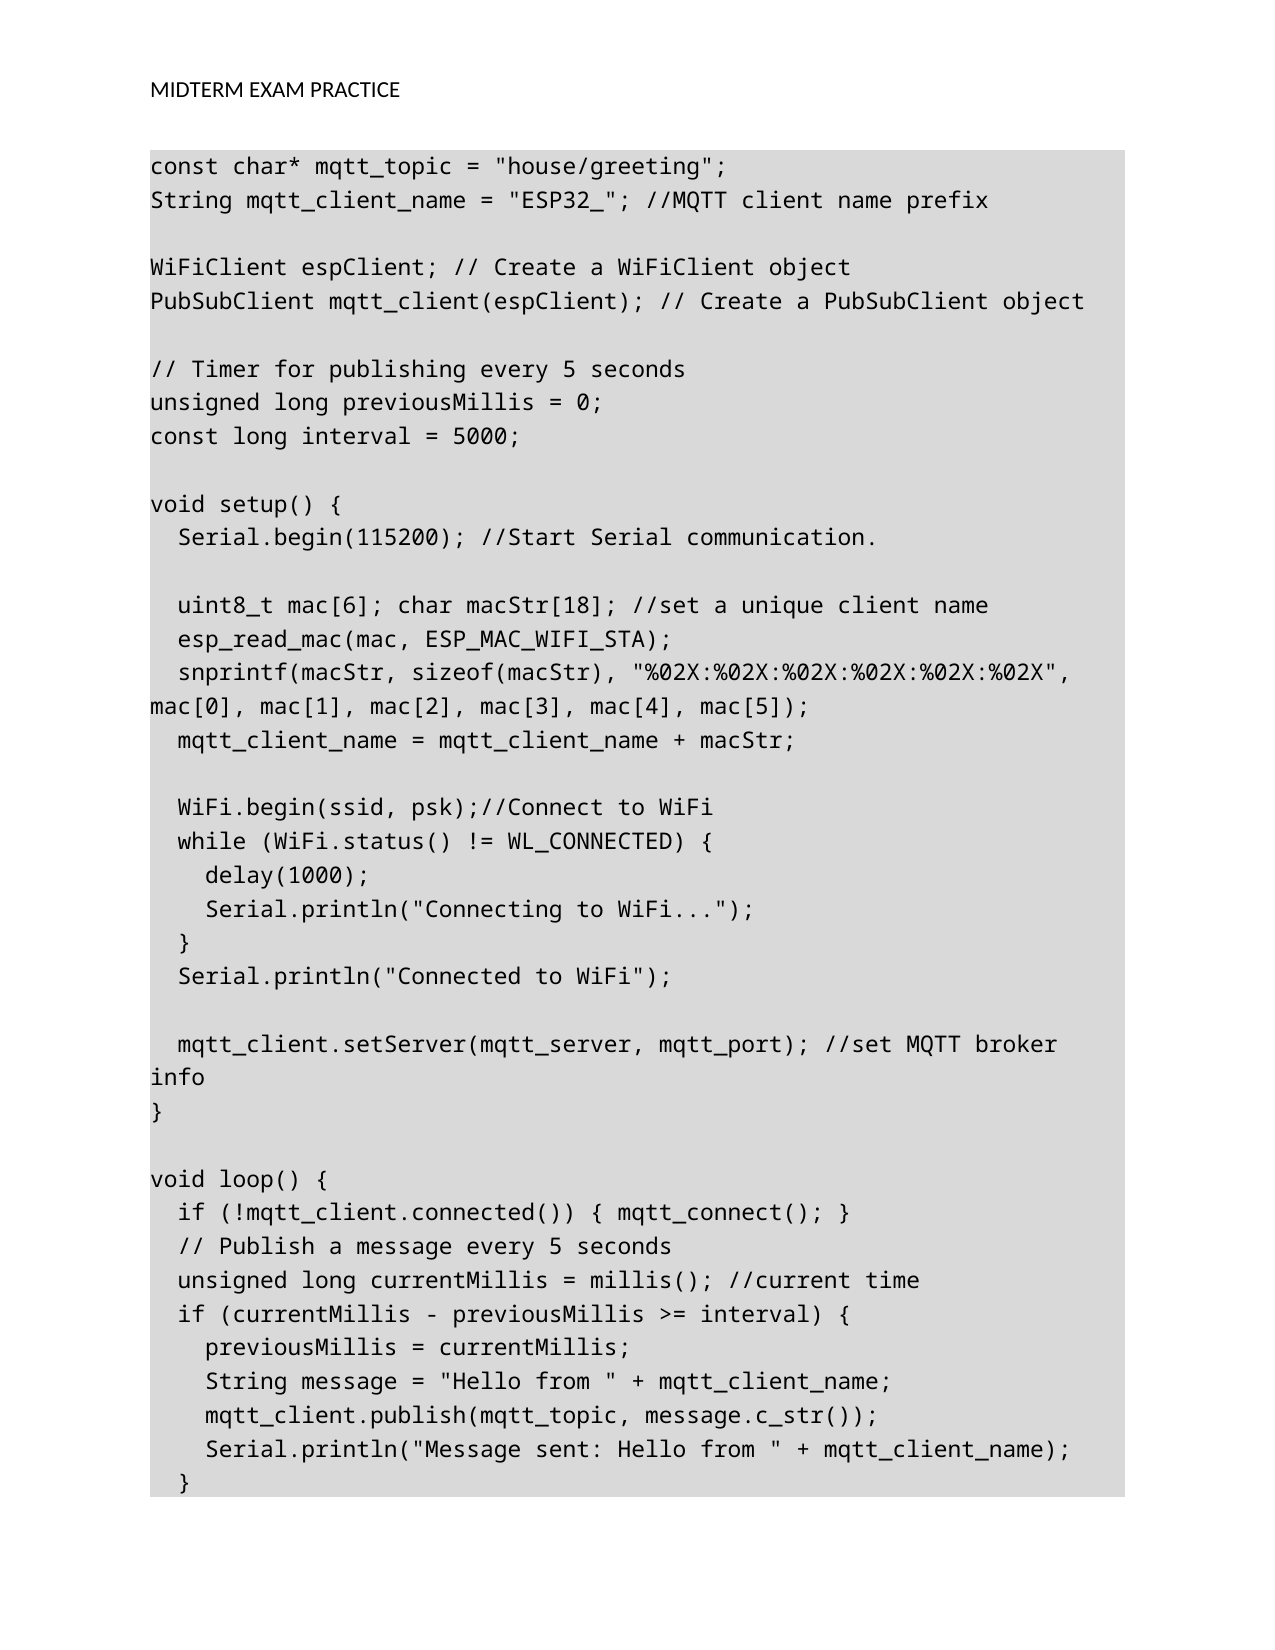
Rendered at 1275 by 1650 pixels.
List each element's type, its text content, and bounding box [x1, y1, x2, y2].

text WiFi.begin(ssid, psk);//Connect to WiFi [150, 791, 1125, 822]
text unsigned long currentMillis = millis(); //current time [150, 1264, 1125, 1295]
text uint8_t mac[6]; char macStr[18]; //set a unique client name [150, 589, 1125, 620]
text unsigned long previousMillis = 0; [150, 386, 1125, 417]
text } [150, 1095, 1125, 1126]
text esp_read_mac(mac, ESP_MAC_WIFI_STA); [150, 622, 1125, 654]
text while (WiFi.status() != WL_CONNECTED) { [150, 825, 1125, 856]
text String message = "Hello from " + mqtt_client_name; [150, 1365, 1125, 1396]
text mqtt_client.publish(mqtt_topic, message.c_str()); [150, 1399, 1125, 1430]
text Serial.begin(115200); //Start Serial communication. [150, 521, 1125, 552]
text delay(1000); [150, 859, 1125, 890]
text const char* mqtt_topic = "house/greeting"; [150, 150, 1125, 181]
text const long interval = 5000; [150, 420, 1125, 451]
text } [150, 926, 1125, 957]
text void loop() { [150, 1162, 1125, 1194]
text Serial.println("Message sent: Hello from " + mqtt_client_name); [150, 1432, 1125, 1464]
text snprintf(macStr, sizeof(macStr), "%02X:%02X:%02X:%02X:%02X:%02X", mac[0], mac[1], mac[2], mac[3], mac[4], mac[5]); [150, 656, 1125, 721]
text WiFiClient espClient; // Create a WiFiClient object [150, 251, 1125, 282]
text if (!mqtt_client.connected()) { mqtt_connect(); } [150, 1196, 1125, 1227]
text } [150, 1466, 1125, 1497]
text PubSubClient mqtt_client(espClient); // Create a PubSubClient object [150, 285, 1125, 316]
text previousMillis = currentMillis; [150, 1331, 1125, 1362]
text Serial.println("Connecting to WiFi..."); [150, 892, 1125, 924]
text String mqtt_client_name = "ESP32_"; //MQTT client name prefix [150, 184, 1125, 215]
text void setup() { [150, 487, 1125, 519]
text // Publish a message every 5 seconds [150, 1230, 1125, 1261]
text mqtt_client_name = mqtt_client_name + macStr; [150, 724, 1125, 755]
text // Timer for publishing every 5 seconds [150, 352, 1125, 384]
text Serial.println("Connected to WiFi"); [150, 960, 1125, 991]
text mqtt_client.setServer(mqtt_server, mqtt_port); //set MQTT broker info [150, 1027, 1125, 1092]
text if (currentMillis - previousMillis >= interval) { [150, 1297, 1125, 1329]
